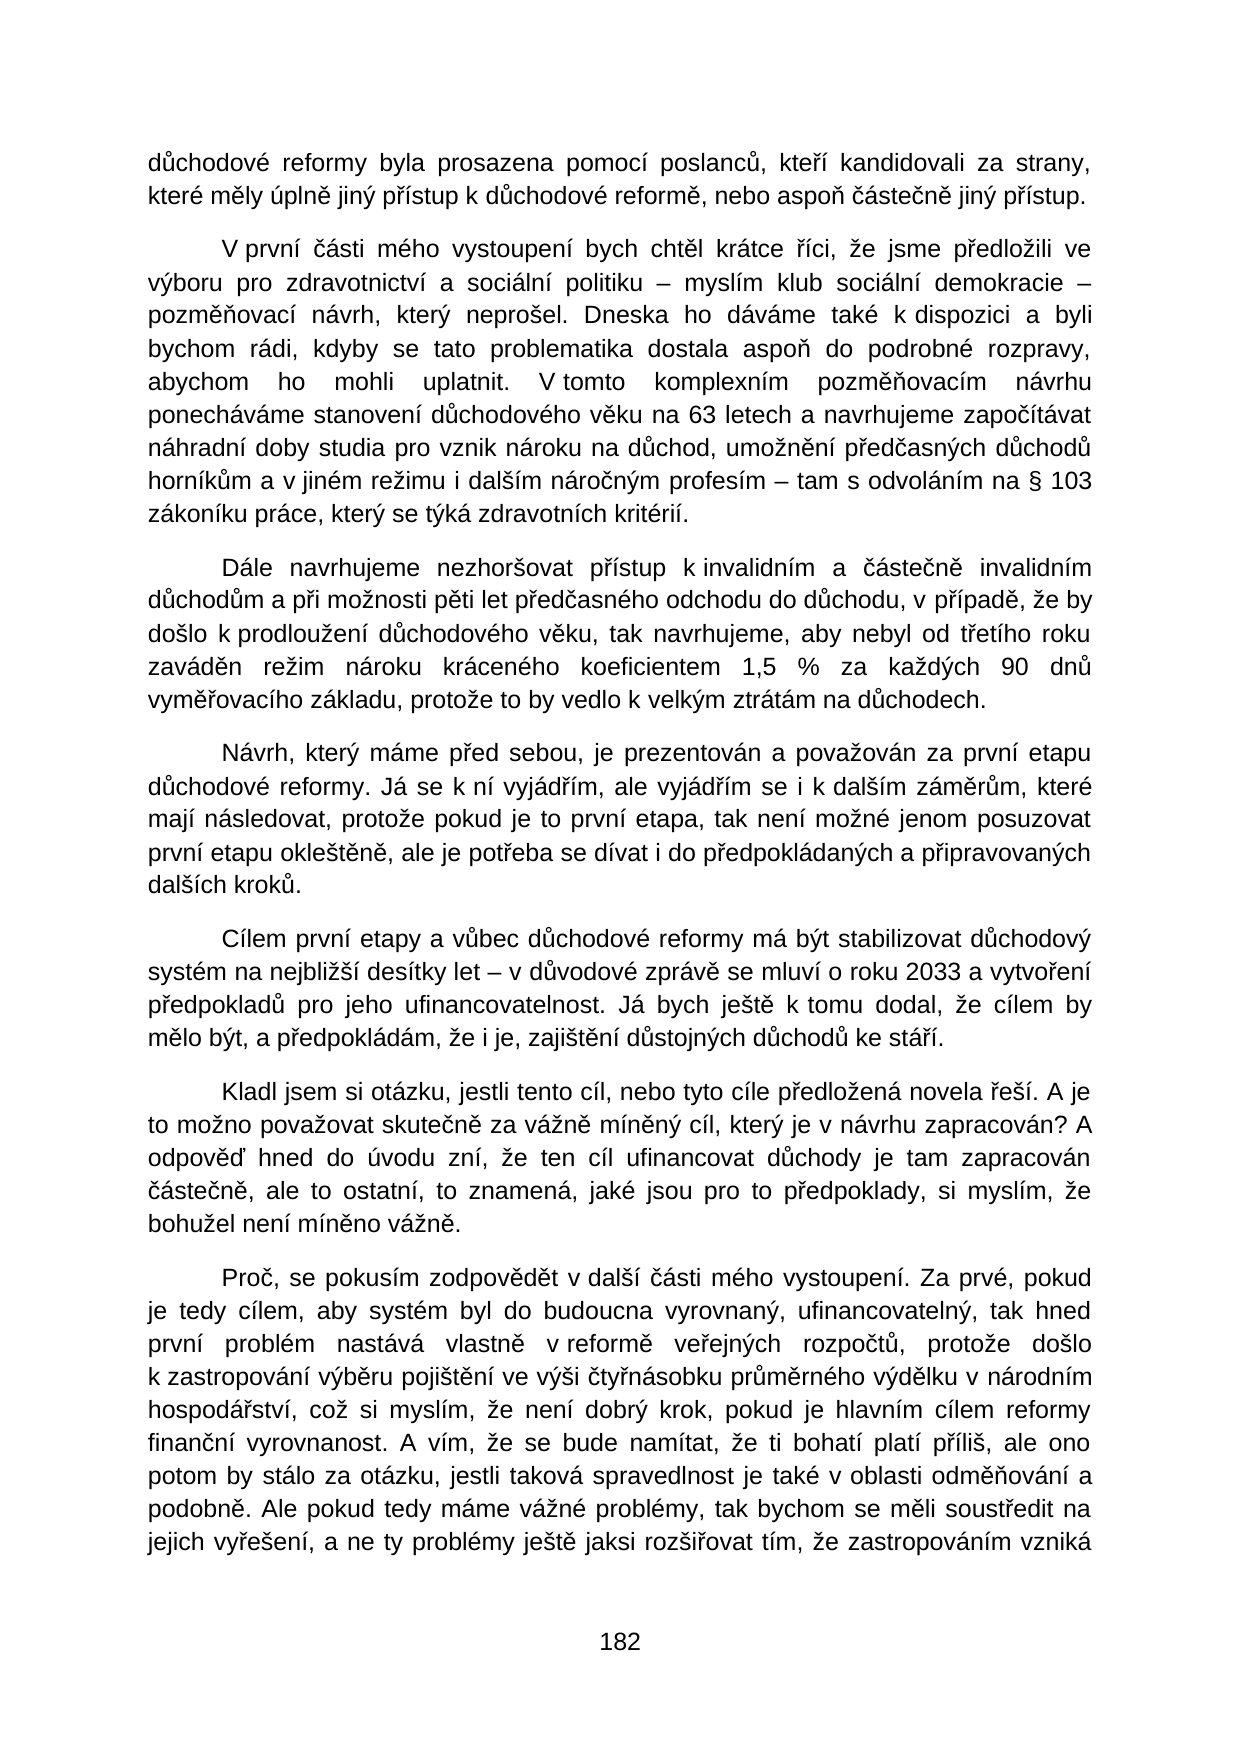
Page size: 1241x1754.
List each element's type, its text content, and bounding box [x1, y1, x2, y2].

text V první části mého vystoupení bych chtěl krátce říci, že jsme předložili ve výboru pro zdravotnictví a sociální politiku – myslím klub sociální demokracie – pozměňovací návrh, který neprošel. Dneska ho dáváme také k dispozici a byli bychom rádi, kdyby se tato problematika dostala aspoň do podrobné rozpravy, abychom ho mohli uplatnit. V tomto komplexním pozměňovacím návrhu ponecháváme stanovení důchodového věku na 63 letech a navrhujeme započítávat náhradní doby studia pro vznik nároku na důchod, umožnění předčasných důchodů horníkům a v jiném režimu i dalším náročným profesím – tam s odvoláním na § 103 zákoníku práce, který se týká zdravotních kritérií. [148, 234, 1093, 527]
text Kladl jsem si otázku, jestli tento cíl, nebo tyto cíle předložená novela řeší. A je to možno považovat skutečně za vážně míněný cíl, který je v návrhu zapracován? A odpověď hned do úvodu zní, že ten cíl ufinancovat důchody je tam zapracován částečně, ale to ostatní, to znamená, jaké jsou pro to předpoklady, si myslím, že bohužel není míněno vážně. [148, 1077, 1093, 1238]
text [148, 148, 1093, 209]
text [148, 1263, 1093, 1556]
text Dále navrhujeme nezhoršovat přístup k invalidním a částečně invalidním důchodům a při možnosti pěti let předčasného odchodu do důchodu, v případě, že by došlo k prodloužení důchodového věku, tak navrhujeme, aby nebyl od třetího roku zaváděn režim nároku kráceného koeficientem 1,5 % za každých 90 dnů vyměřovacího základu, protože to by vedlo k velkým ztrátám na důchodech. [148, 552, 1093, 713]
text Cílem první etapy a vůbec důchodové reformy má být stabilizovat důchodový systém na nejbližší desítky let – v důvodové zprávě se mluví o roku vytvoření předpokladů pro jeho ufinancovatelnost. Já bych ještě k tomu dodal, že cílem by mělo být, a předpokládám, že i je, zajištění důstojných důchodů ke stáří. [148, 924, 1093, 1052]
text Návrh, který máme před sebou, je prezentován a považován za první etapu důchodové reformy. Já se k ní vyjádřím, ale vyjádřím se i k dalším záměrům, které mají následovat, protože pokud je to první etapa, tak není možné jenom posuzovat první etapu okleštěně, ale je potřeba se dívat i do předpokládaných a připravovaných dalších kroků. [148, 738, 1093, 899]
